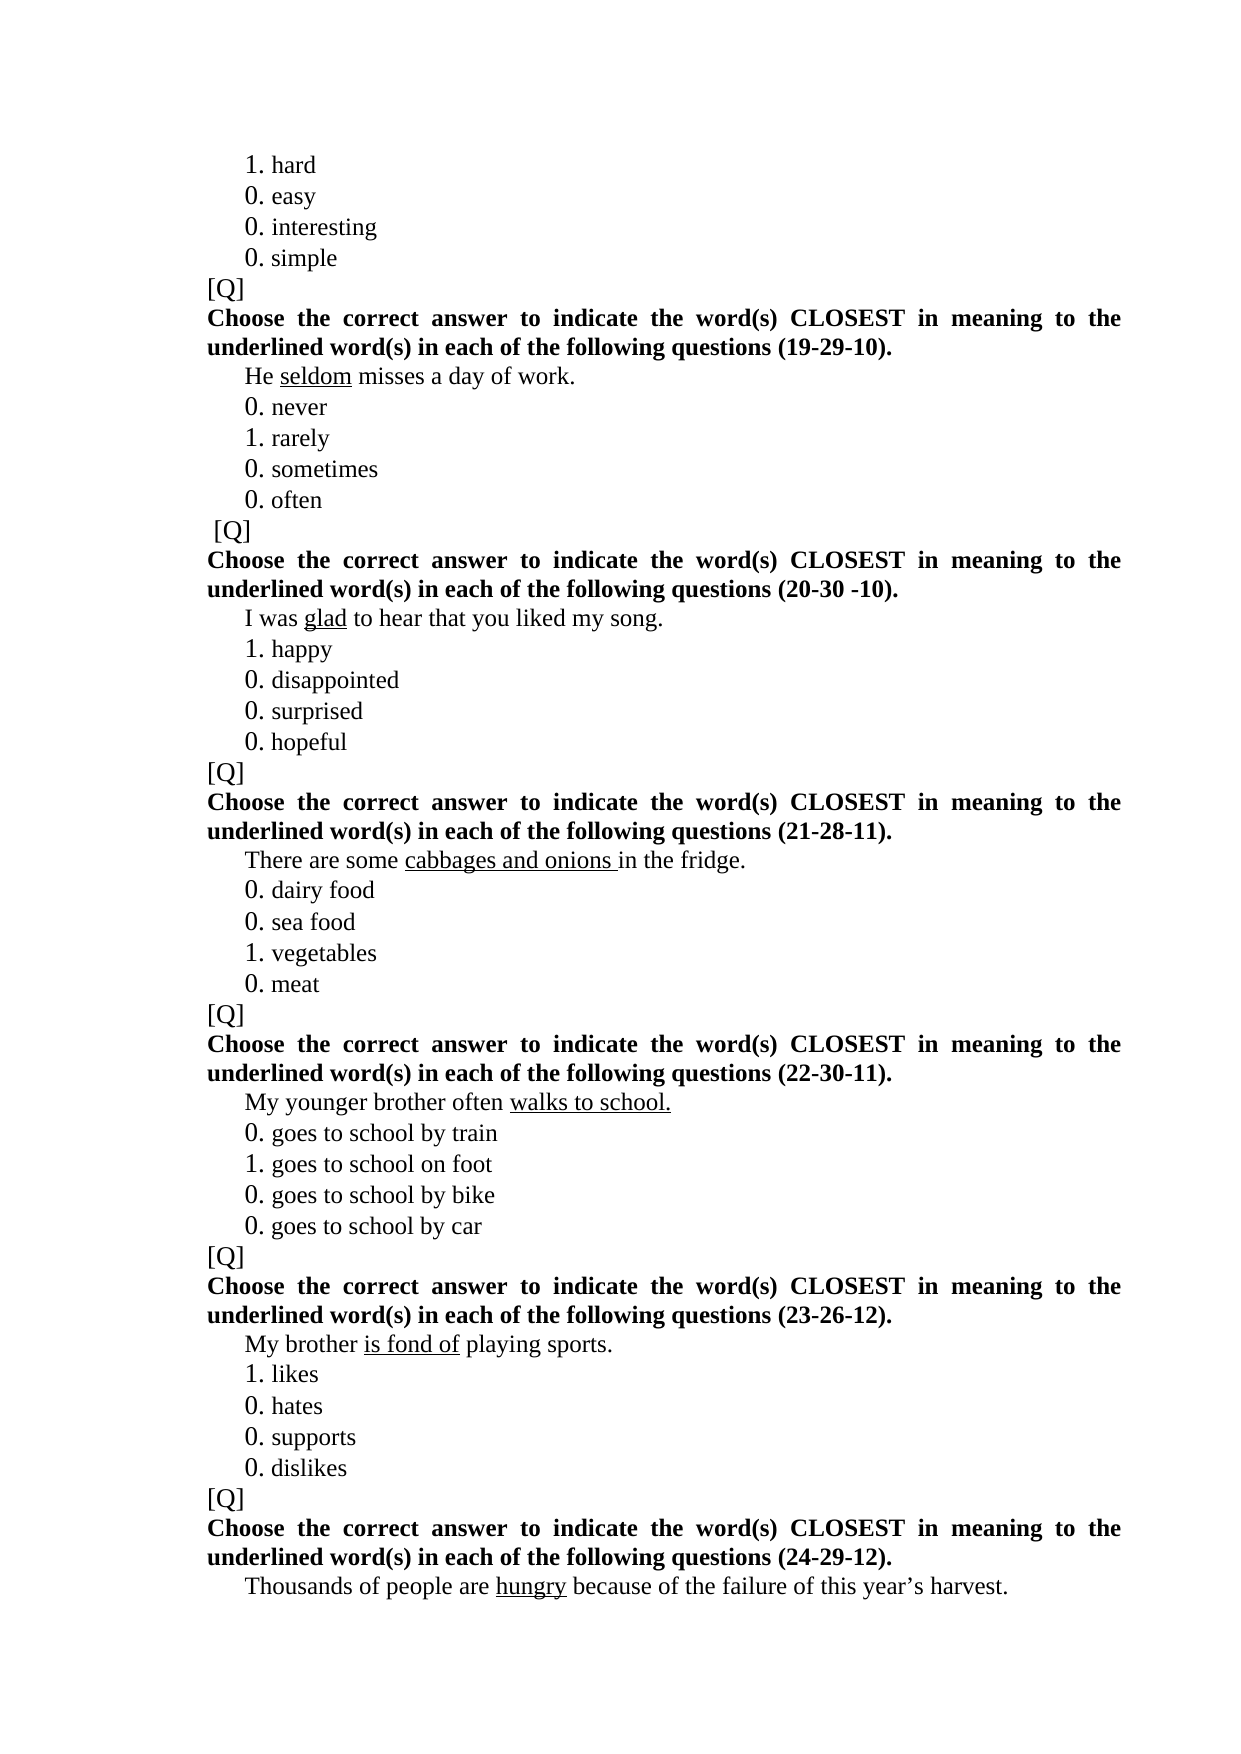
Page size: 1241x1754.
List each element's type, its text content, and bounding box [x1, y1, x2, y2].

text [Q] [207, 514, 1122, 545]
text 0. interesting [244, 210, 1122, 241]
text Choose the correct answer to indicate the word(s) CLOSEST in meaning to the underlined word(s) in each of the following questions (23-26-12). [207, 1271, 1122, 1329]
text 0. dairy food [244, 874, 1122, 905]
text 1. vegetables [244, 936, 1122, 967]
text 0. disappointed [244, 663, 1122, 694]
text Choose the correct answer to indicate the word(s) CLOSEST in meaning to the underlined word(s) in each of the following questions (19-29-10). [207, 303, 1122, 361]
text Thousands of people are hungry because of the failure of this year’s harvest. [244, 1571, 1122, 1599]
text Choose the correct answer to indicate the word(s) CLOSEST in meaning to the underlined word(s) in each of the following questions (24-29-12). [207, 1513, 1122, 1571]
text 0. sea food [244, 905, 1122, 936]
text 0. meat [244, 967, 1122, 998]
text 0. often [244, 483, 1122, 514]
text 0. supports [244, 1420, 1122, 1451]
text 0. hopeful [244, 725, 1122, 756]
text He seldom misses a day of work. [244, 361, 1122, 390]
text I was glad to hear that you liked my song. [244, 603, 1122, 632]
text [Q] [207, 756, 1122, 787]
text 1. rarely [244, 421, 1122, 452]
text 0. hates [244, 1389, 1122, 1420]
text 0. sometimes [244, 452, 1122, 483]
text 0. goes to school by train [244, 1116, 1122, 1147]
text 1. hard [244, 148, 1122, 179]
text 0. goes to school by car [244, 1209, 1122, 1240]
text My younger brother often walks to school. [244, 1087, 1122, 1116]
text Choose the correct answer to indicate the word(s) CLOSEST in meaning to the underlined word(s) in each of the following questions (22-30-11). [207, 1029, 1122, 1087]
text There are some cabbages and onions in the fridge. [244, 845, 1122, 874]
text [Q] [207, 998, 1122, 1029]
text 0. simple [244, 241, 1122, 272]
text 0. dislikes [244, 1451, 1122, 1482]
text [Q] [207, 1240, 1122, 1271]
text 1. happy [244, 632, 1122, 663]
text 1. likes [244, 1358, 1122, 1389]
text 1. goes to school on foot [244, 1147, 1122, 1178]
text 0. goes to school by bike [244, 1178, 1122, 1209]
text Choose the correct answer to indicate the word(s) CLOSEST in meaning to the underlined word(s) in each of the following questions (20-30 -10). [207, 545, 1122, 603]
text [Q] [207, 1482, 1122, 1513]
text 0. surprised [244, 694, 1122, 725]
text 0. never [244, 390, 1122, 421]
text [Q] [207, 272, 1122, 303]
text 0. easy [244, 179, 1122, 210]
text Choose the correct answer to indicate the word(s) CLOSEST in meaning to the underlined word(s) in each of the following questions (21-28-11). [207, 787, 1122, 845]
text My brother is fond of playing sports. [244, 1329, 1122, 1358]
